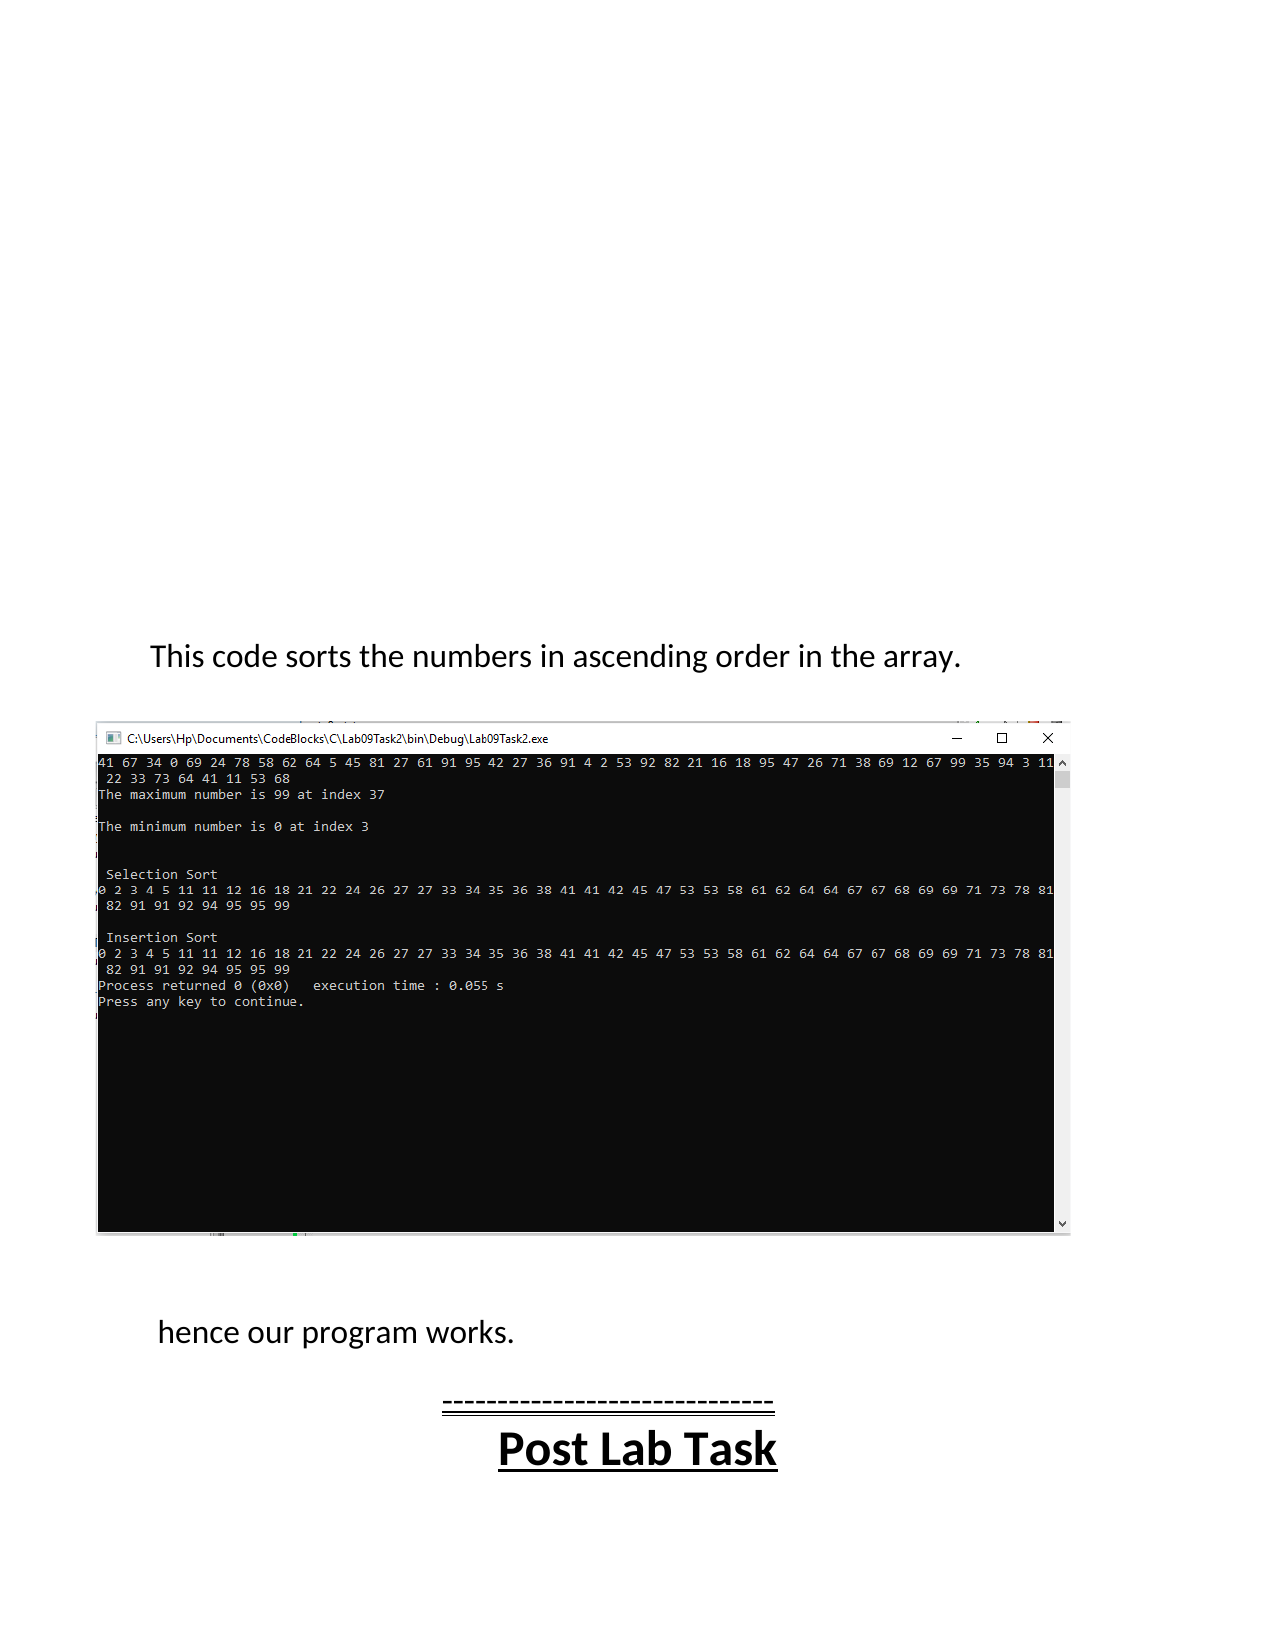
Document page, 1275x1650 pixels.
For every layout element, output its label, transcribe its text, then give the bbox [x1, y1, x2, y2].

picture [95, 721, 1071, 1236]
text Post Lab Task [150, 1417, 1125, 1478]
text This code sorts the numbers in ascending order in the array. [150, 635, 1125, 676]
text hence our program works. [150, 1311, 1125, 1352]
title ------------------------------ [150, 1379, 1125, 1417]
